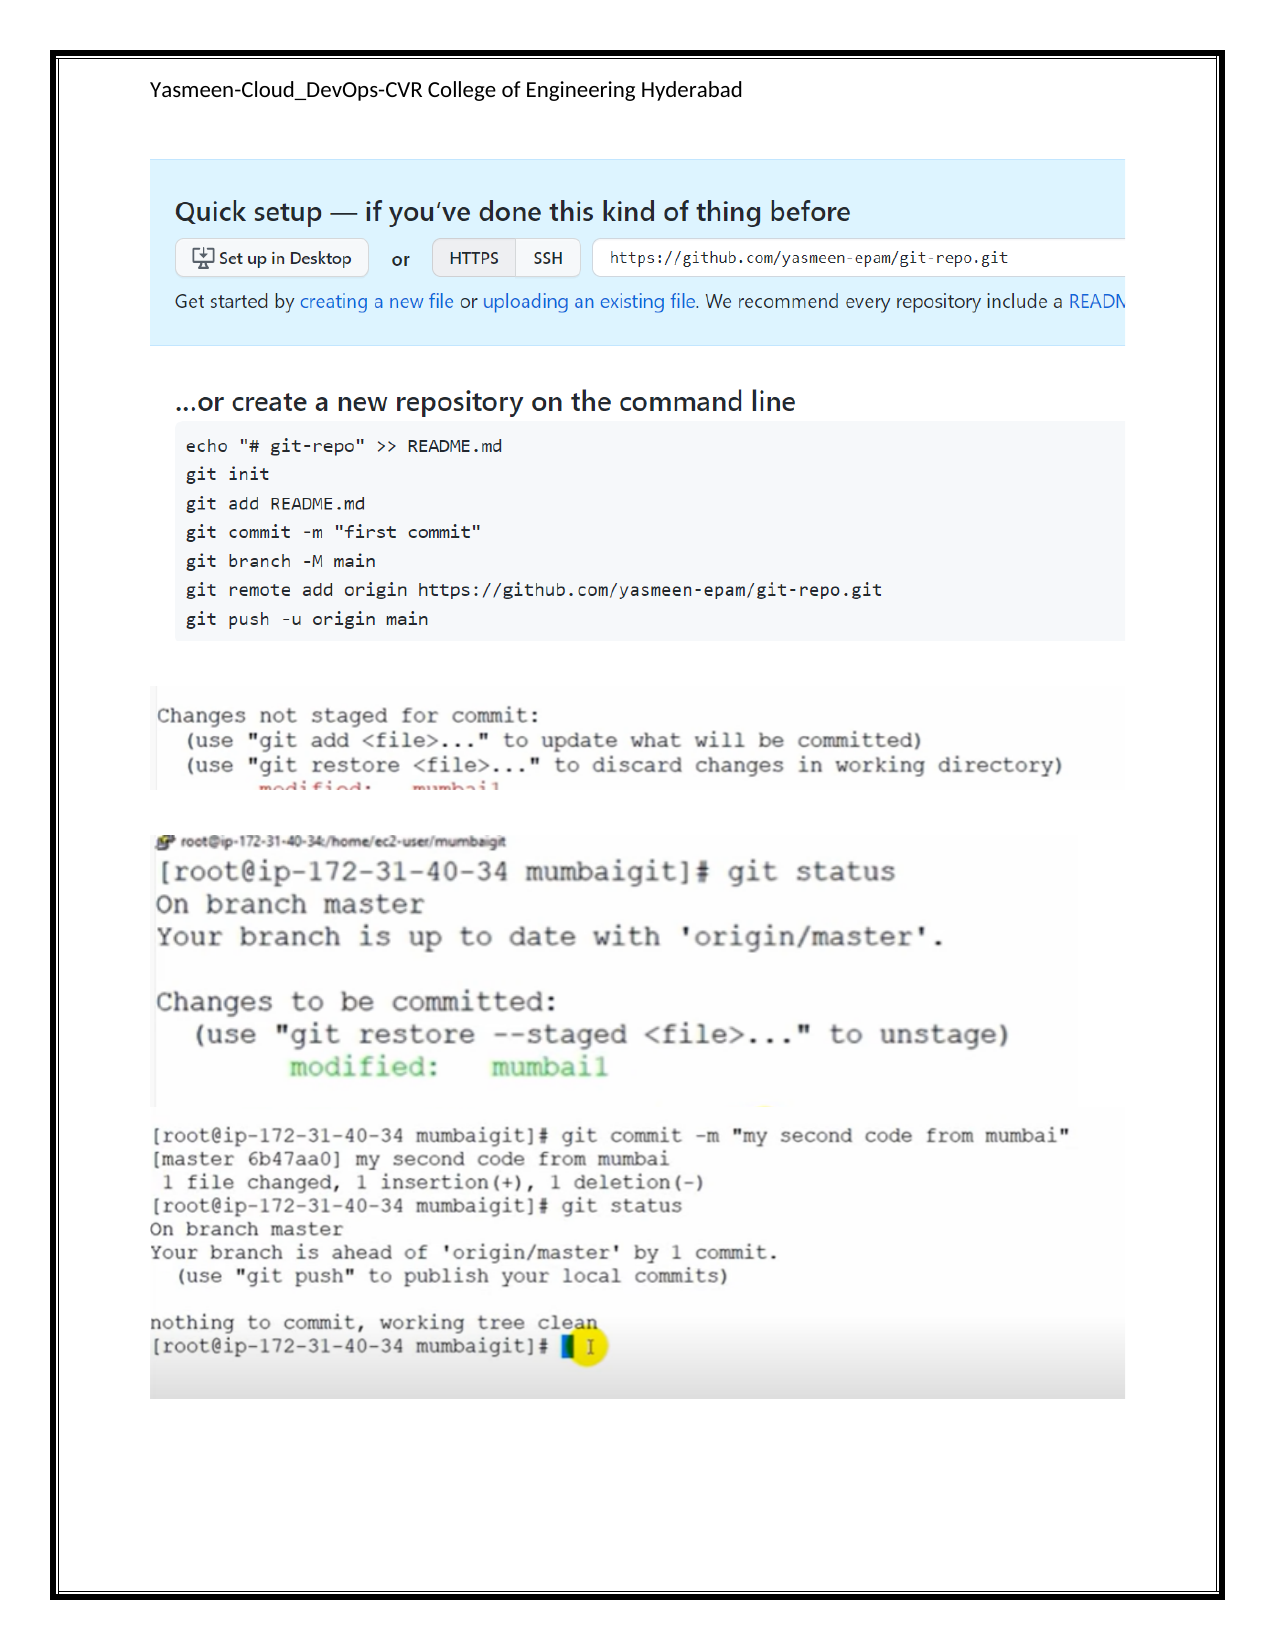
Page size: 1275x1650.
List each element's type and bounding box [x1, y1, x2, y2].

picture [150, 150, 1125, 641]
picture [150, 686, 1125, 790]
picture [150, 835, 1125, 1399]
